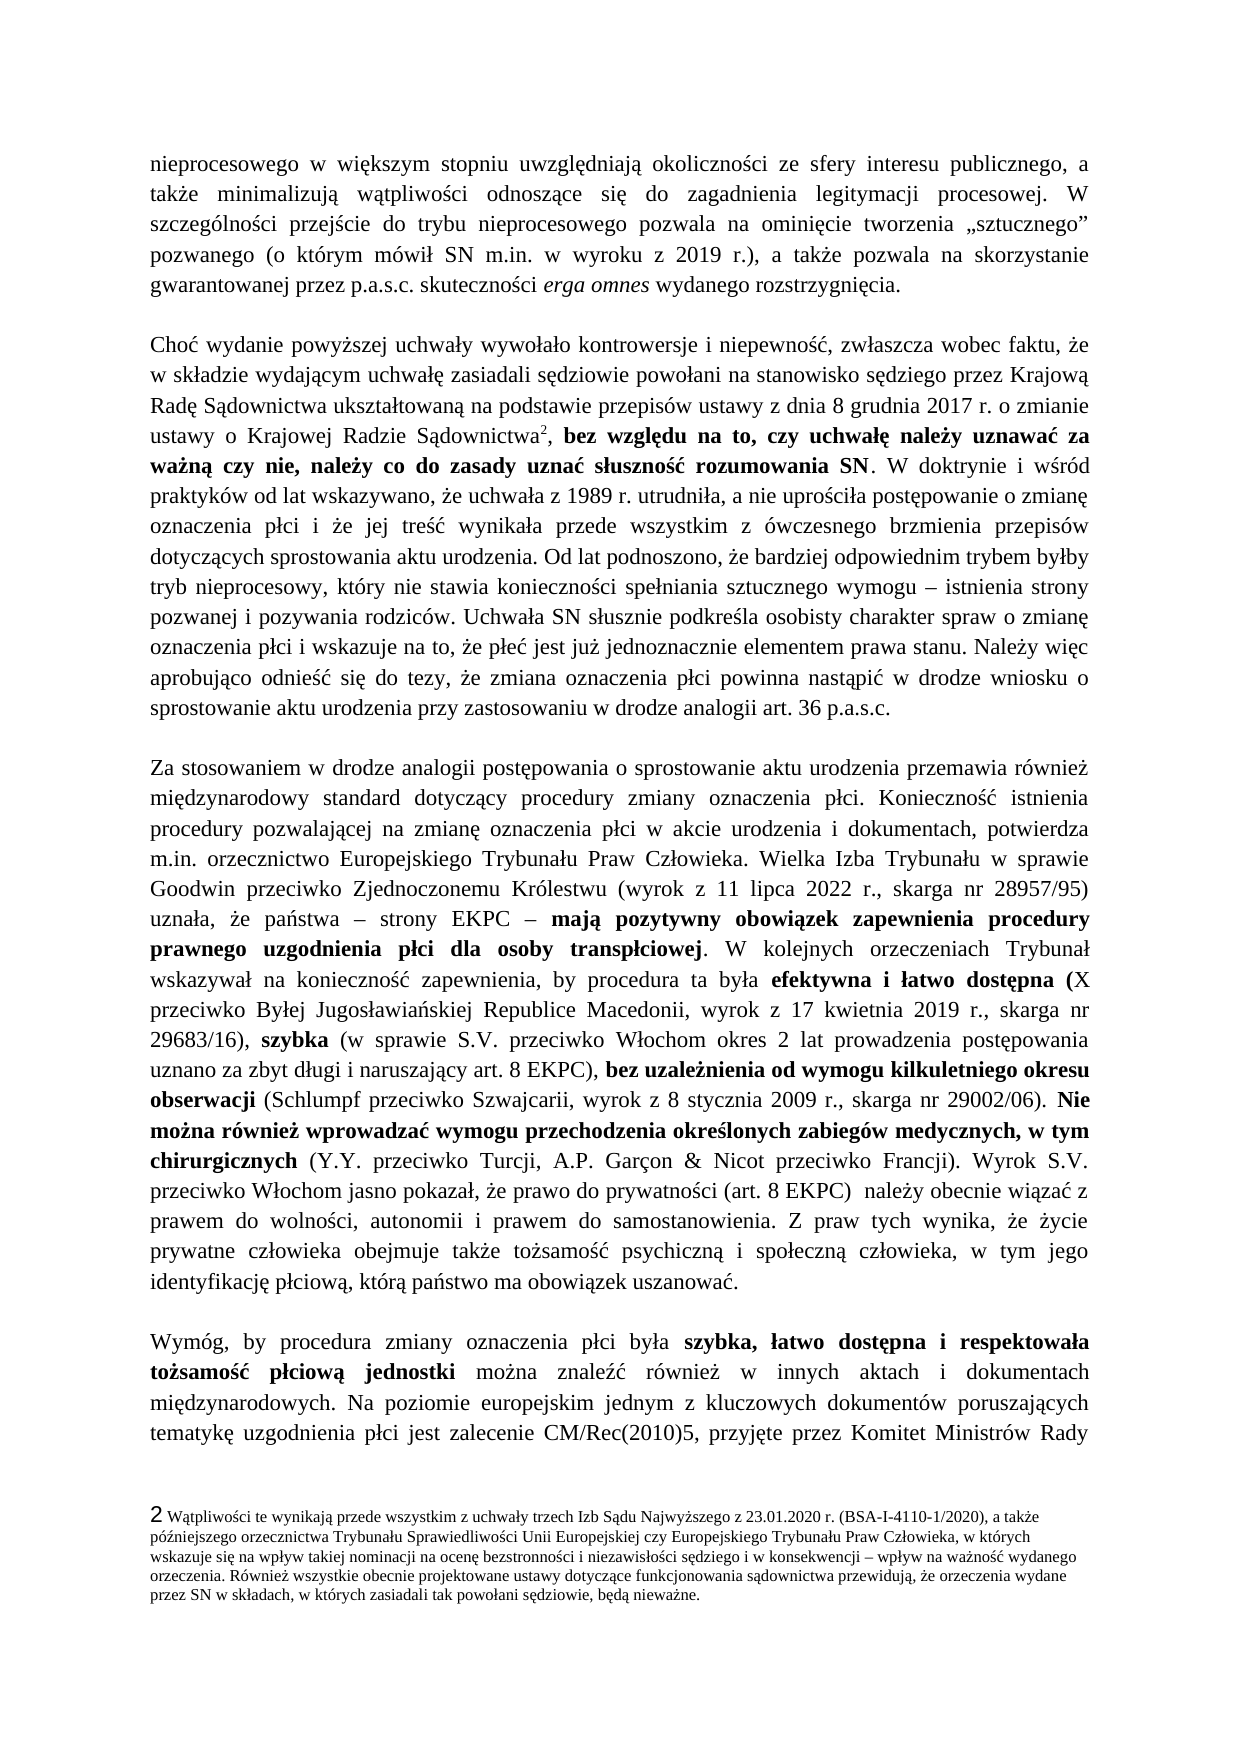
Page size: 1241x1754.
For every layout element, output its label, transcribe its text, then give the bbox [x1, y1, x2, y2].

text Za stosowaniem w drodze analogii postępowania o sprostowanie aktu urodzenia przemawia również międzynarodowy standard dotyczący procedury zmiany oznaczenia płci. Konieczność istnienia procedury pozwalającej na zmianę oznaczenia płci w akcie urodzenia i dokumentach, potwierdza m.in. orzecznictwo Europejskiego Trybunału Praw Człowieka. Wielka Izba Trybunału w sprawie Goodwin przeciwko Zjednoczonemu Królestwu (wyrok z 11 lipca 2022 r., skarga nr 28957/95) uznała, że państwa – strony EKPC – mają pozytywny obowiązek zapewnienia procedury prawnego uzgodnienia płci dla osoby transpłciowej. W kolejnych orzeczeniach Trybunał wskazywał na konieczność zapewnienia, by procedura ta była efektywna i łatwo dostępna (X przeciwko Byłej Jugosławiańskiej Republice Macedonii, wyrok z 17 kwietnia 2019 r., skarga nr 29683/16), szybka (w sprawie S.V. przeciwko Włochom okres 2 lat prowadzenia postępowania uznano za zbyt długi i naruszający art. 8 EKPC), bez uzależnienia od wymogu kilkuletniego okresu obserwacji (Schlumpf przeciwko Szwajcarii, wyrok z 8 stycznia 2009 r., skarga nr 29002/06). Nie można również wprowadzać wymogu przechodzenia określonych zabiegów medycznych, w tym chirurgicznych (Y.Y. przeciwko Turcji, A.P. Garçon & Nicot przeciwko Francji). Wyrok S.V. przeciwko Włochom jasno pokazał, że prawo do prywatności (art. 8 EKPC) należy obecnie wiązać z prawem do wolności, autonomii i prawem do samostanowienia. Z praw tych wynika, że życie prywatne człowieka obejmuje także tożsamość psychiczną i społeczną człowieka, w tym jego identyfikację płciową, którą państwo ma obowiązek uszanować. [150, 754, 1090, 1294]
text Choć wydanie powyższej uchwały wywołało kontrowersje i niepewność, zwłaszcza wobec faktu, że w składzie wydającym uchwałę zasiadali sędziowie powołani na stanowisko sędziego przez Krajową Radę Sądownictwa ukształtowaną na podstawie przepisów ustawy z dnia 8 grudnia 2017 r. o zmianie ustawy o Krajowej Radzie Sądownictwa, bez względu na to, czy uchwałę należy uznawać za ważną czy nie, należy co do zasady uznać słuszność rozumowania SN. W doktrynie i wśród praktyków od lat wskazywano, że uchwała z 1989 r. utrudniła, a nie uprościła postępowanie o zmianę oznaczenia płci i że jej treść wynikała przede wszystkim z ówczesnego brzmienia przepisów dotyczących sprostowania aktu urodzenia. Od lat podnoszono, że bardziej odpowiednim trybem byłby tryb nieprocesowy, który nie stawia konieczności spełniania sztucznego wymogu – istnienia strony pozwanej i pozywania rodziców. Uchwała SN słusznie podkreśla osobisty charakter spraw o zmianę oznaczenia płci i wskazuje na to, że płeć jest już jednoznacznie elementem prawa stanu. Należy więc aprobująco odnieść się do tezy, że zmiana oznaczenia płci powinna nastąpić w drodze wniosku o sprostowanie aktu urodzenia przy zastosowaniu w drodze analogii art. 36 p.a.s.c. [150, 331, 1090, 720]
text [150, 150, 1090, 297]
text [150, 1328, 1090, 1445]
